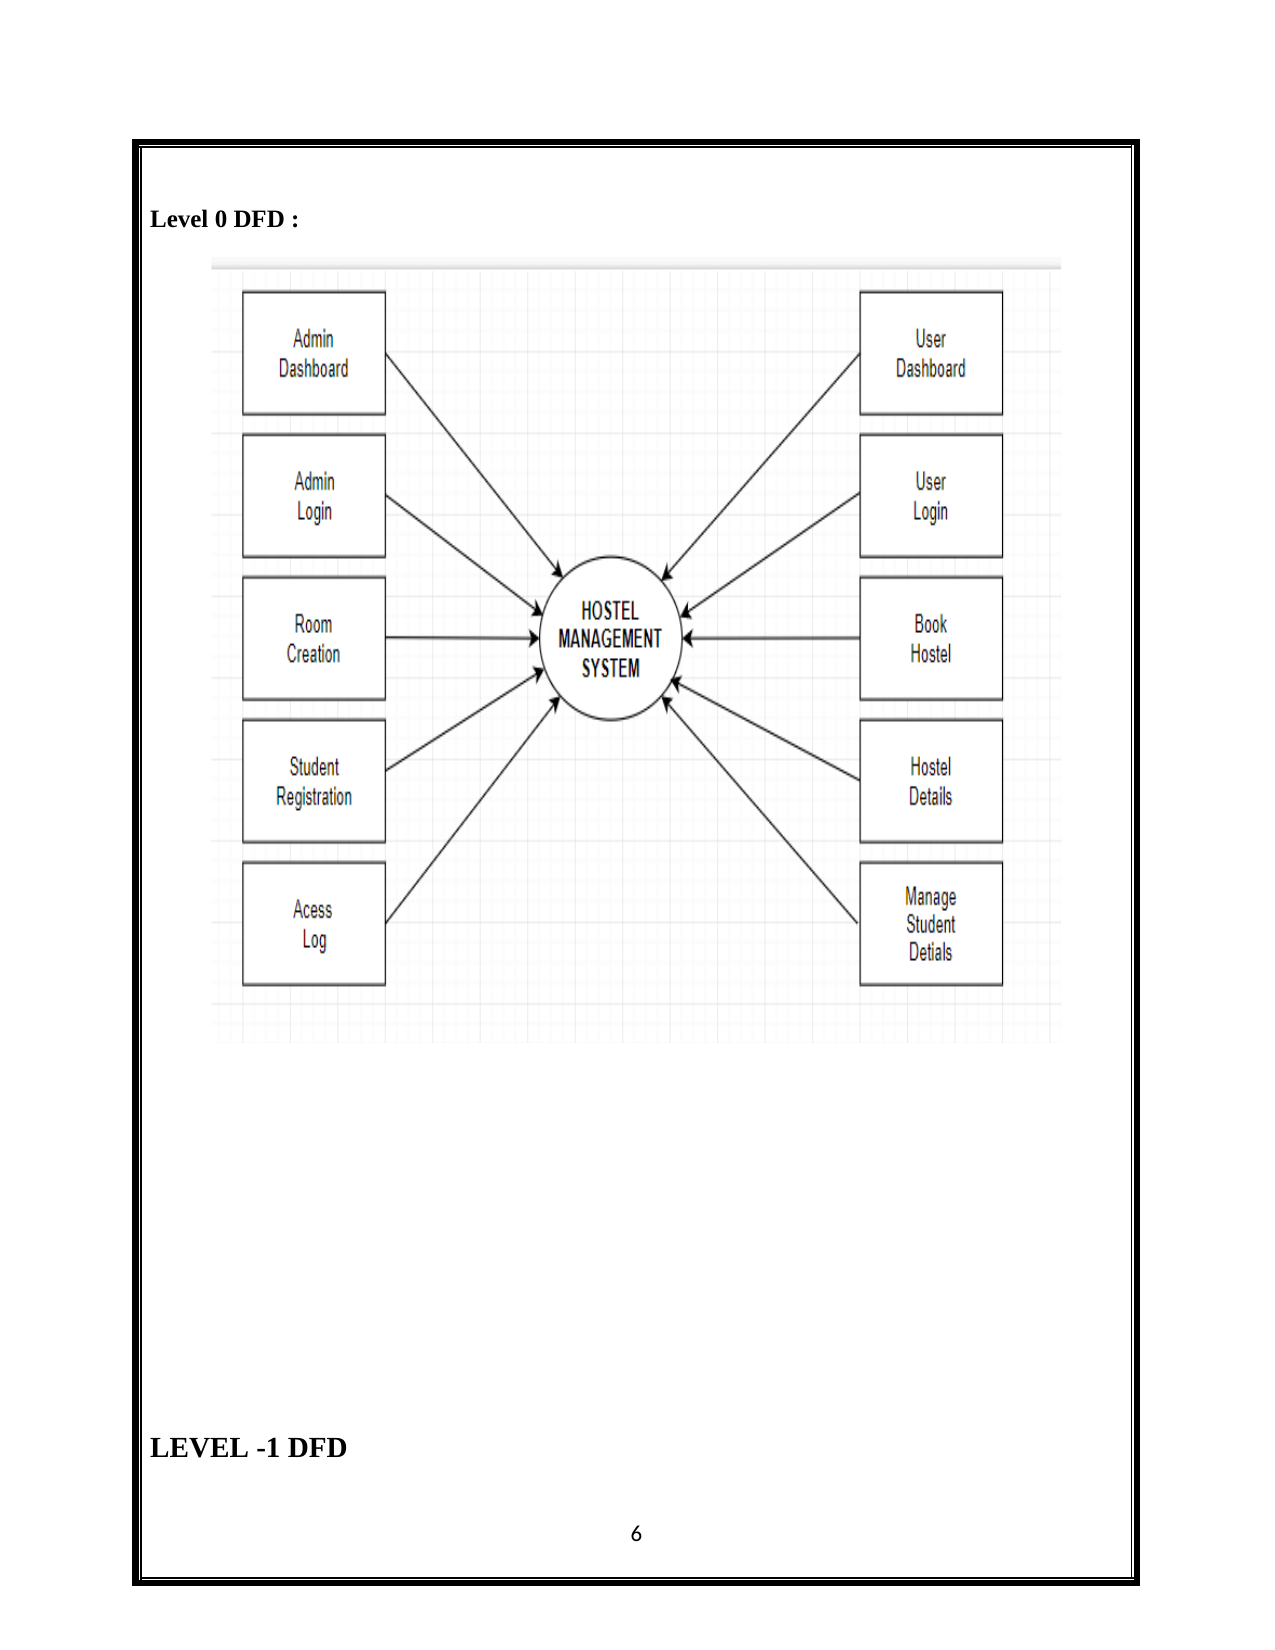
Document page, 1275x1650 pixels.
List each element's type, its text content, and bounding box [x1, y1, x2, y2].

text LEVEL -1 DFD [150, 1430, 1122, 1464]
text Level 0 DFD : [150, 204, 1122, 233]
picture [211, 257, 1062, 1043]
